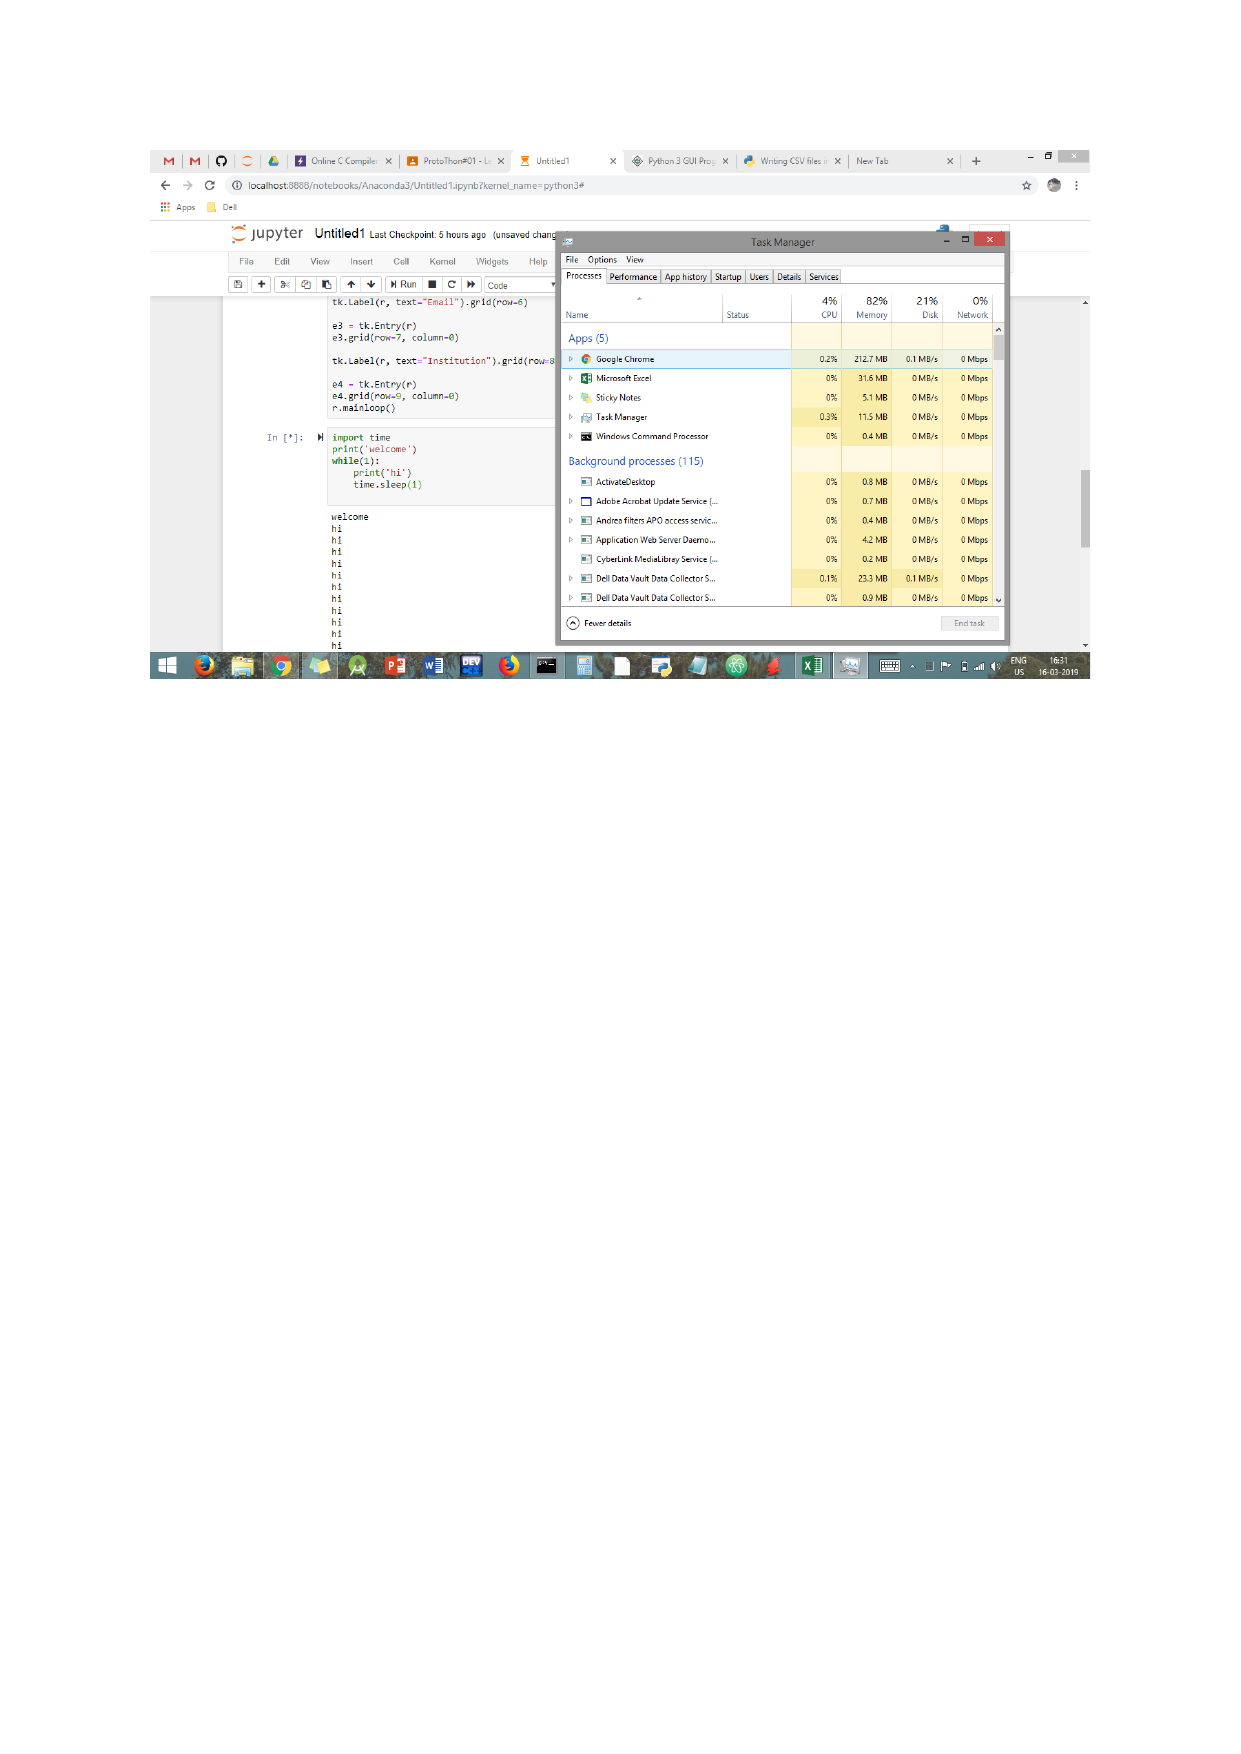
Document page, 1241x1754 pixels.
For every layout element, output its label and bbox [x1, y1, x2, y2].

picture [150, 150, 1091, 679]
